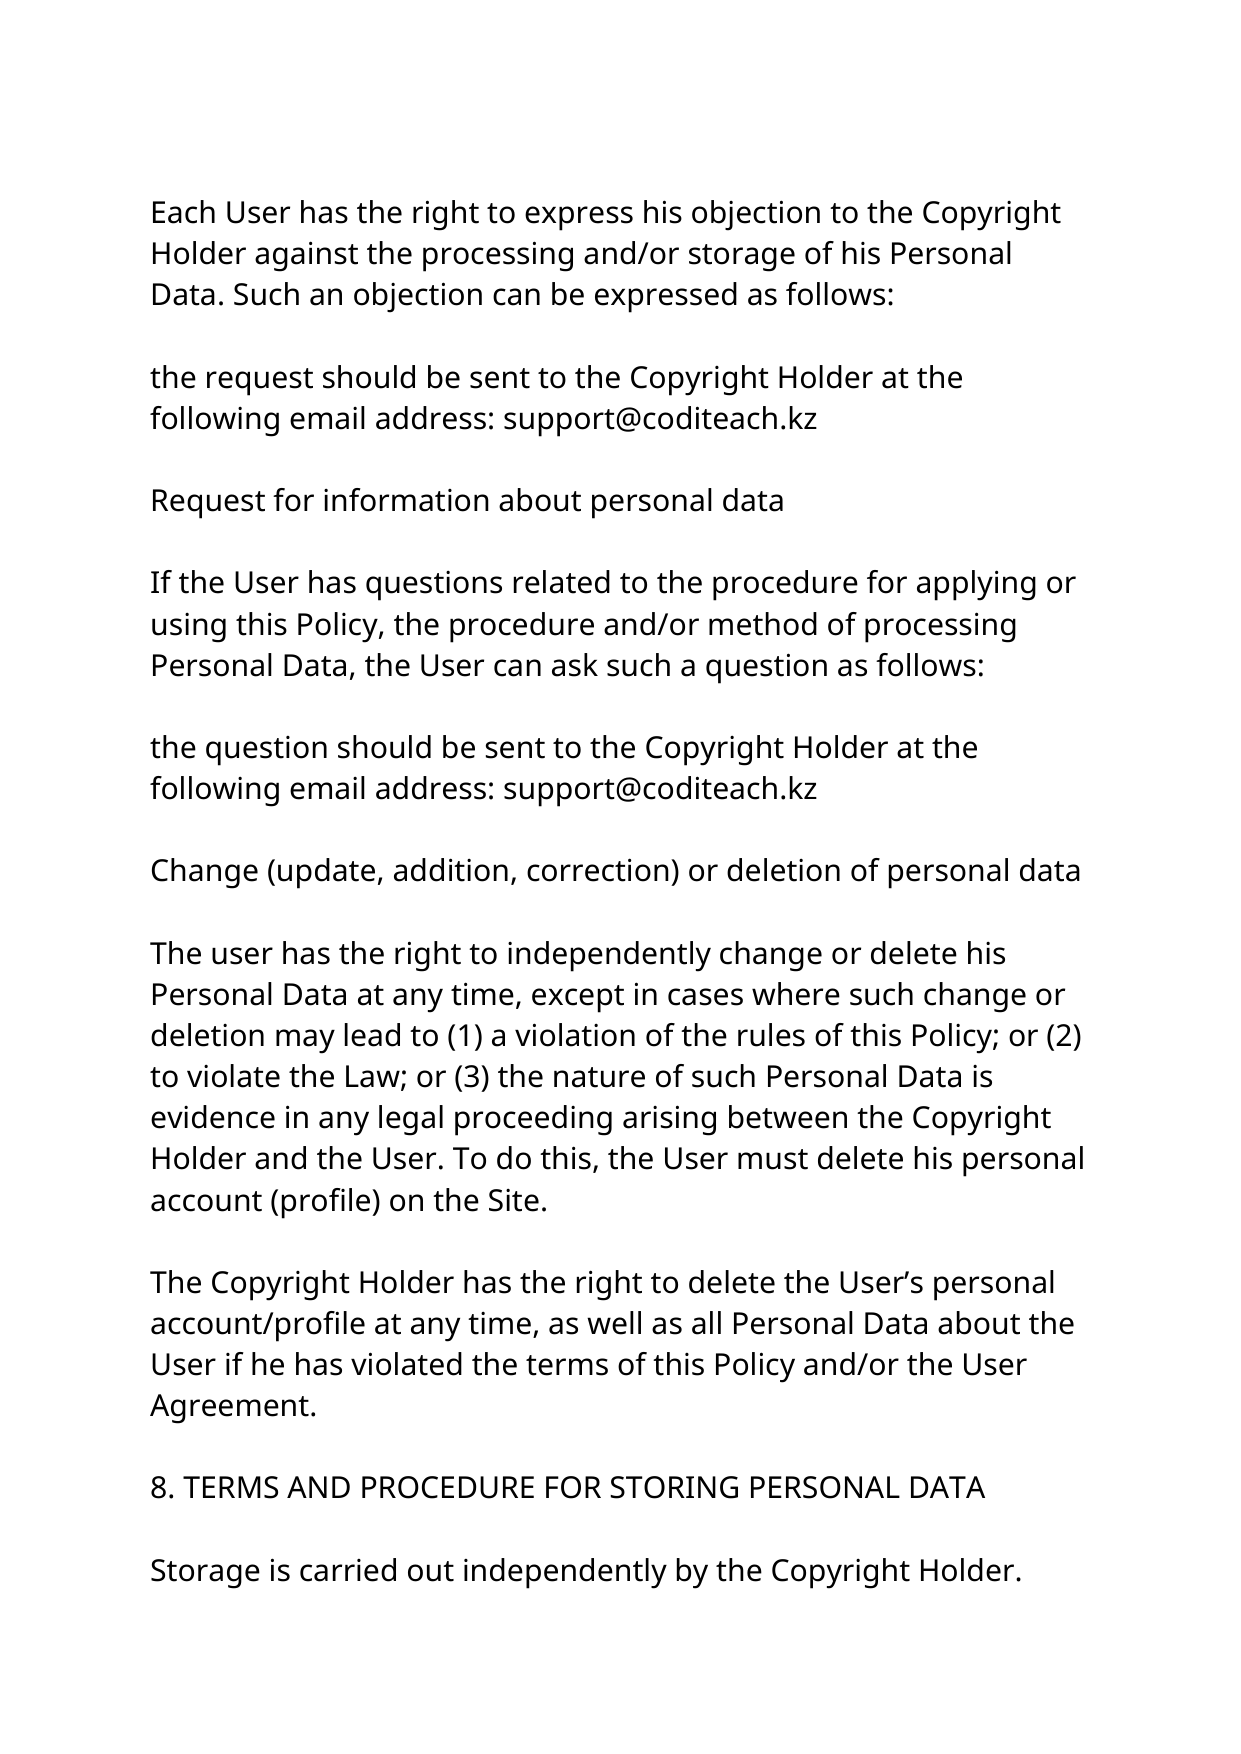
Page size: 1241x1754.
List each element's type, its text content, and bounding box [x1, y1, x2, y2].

text Change (update, addition, correction) or deletion of personal data [150, 849, 1090, 891]
text Each User has the right to express his objection to the Copyright Holder against the processing and/or storage of his Personal Data. Such an objection can be expressed as follows: [150, 191, 1090, 314]
text Request for information about personal data [150, 479, 1090, 520]
text 8. TERMS AND PROCEDURE FOR STORING PERSONAL DATA [150, 1467, 1090, 1508]
text The Copyright Holder has the right to delete the User’s personal account/profile at any time, as well as all Personal Data about the User if he has violated the terms of this Policy and/or the User Agreement. [150, 1261, 1090, 1426]
text If the User has questions related to the procedure for applying or using this Policy, the procedure and/or method of processing Personal Data, the User can ask such a question as follows: [150, 561, 1090, 685]
text Storage is carried out independently by the Copyright Holder. [150, 1549, 1090, 1590]
text the request should be sent to the Copyright Holder at the following email address: support@coditeach.kz [150, 356, 1090, 438]
text The user has the right to independently change or delete his Personal Data at any time, except in cases where such change or deletion may lead to (1) a violation of the rules of this Policy; or (2) to violate the Law; or (3) the nature of such Personal Data is evidence in any legal proceeding arising between the Copyright Holder and the User. To do this, the User must delete his personal account (profile) on the Site. [150, 932, 1090, 1220]
text the question should be sent to the Copyright Holder at the following email address: support@coditeach.kz [150, 726, 1090, 808]
